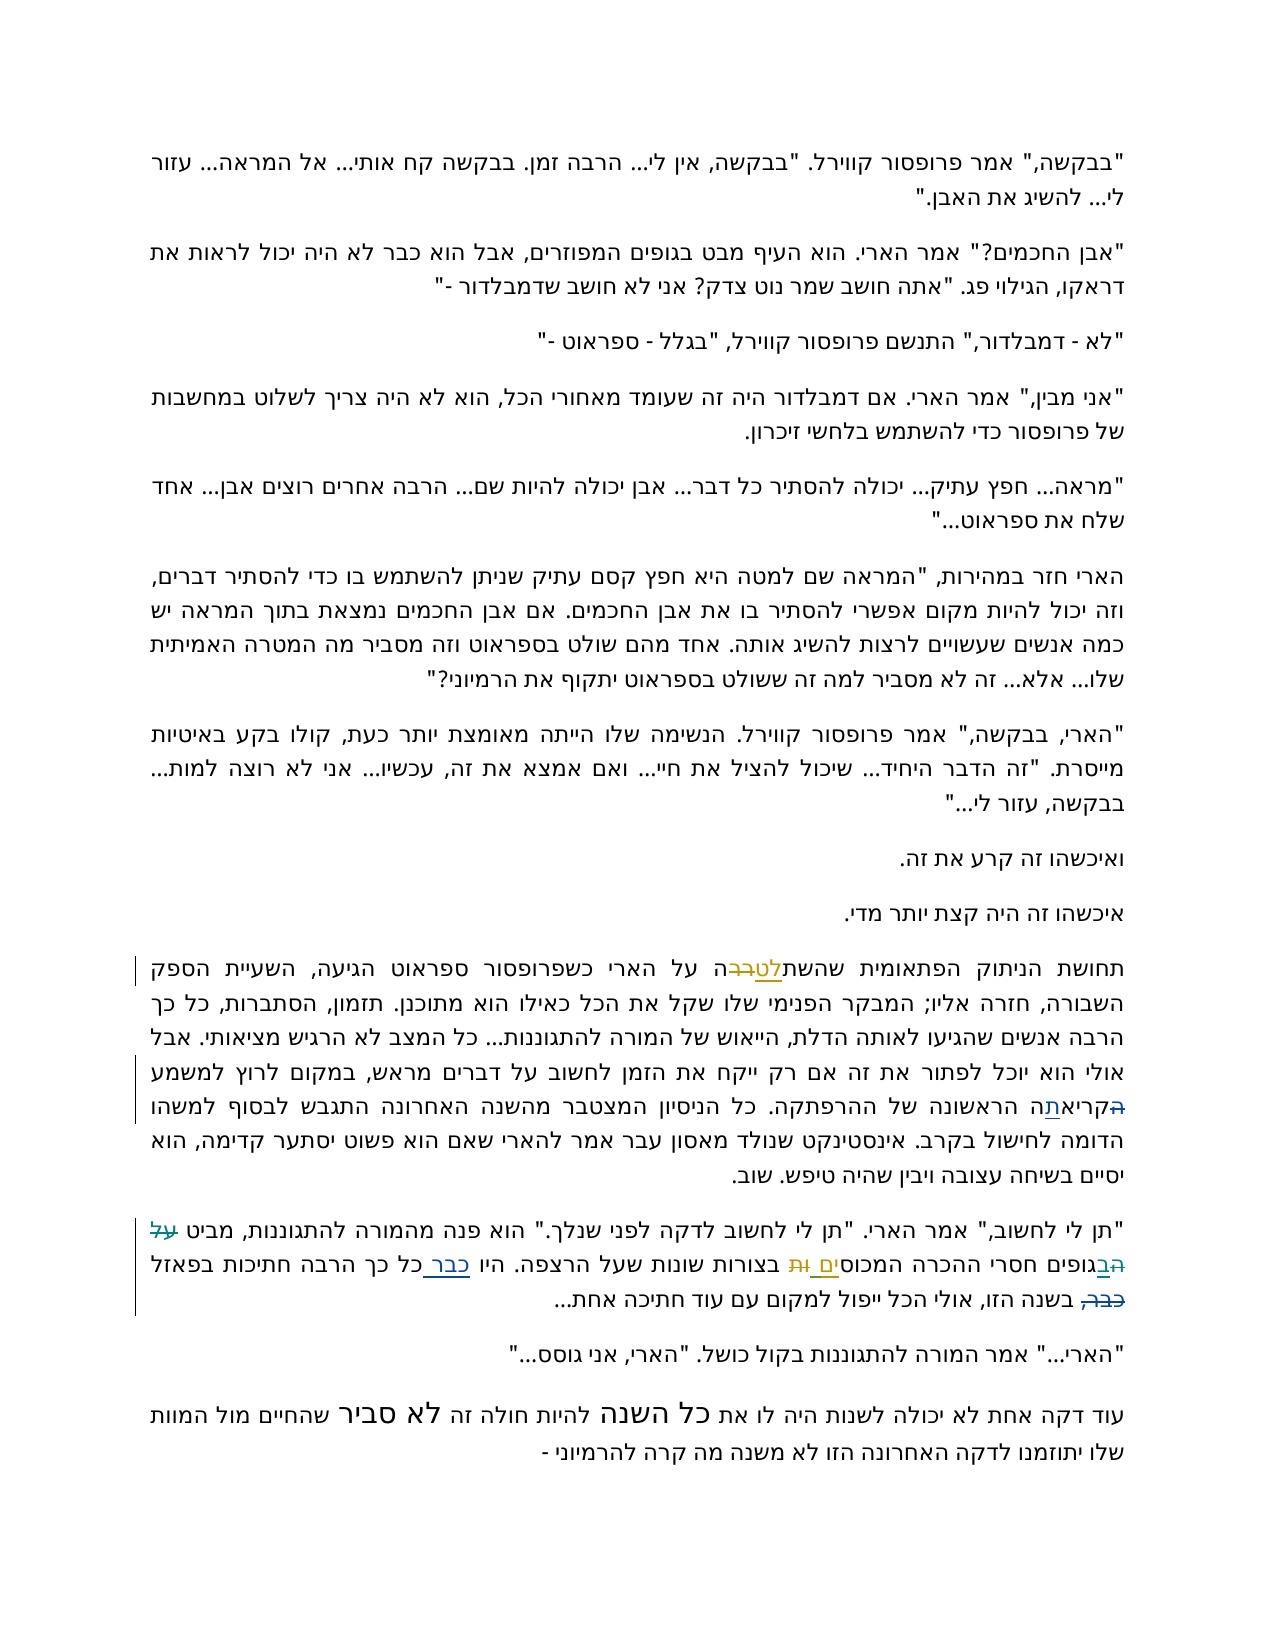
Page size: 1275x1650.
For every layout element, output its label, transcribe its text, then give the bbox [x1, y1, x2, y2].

text "הארי, בבקשה," אמר פרופסור קווירל. הנשימה שלו הייתה מאומצת יותר כעת, קולו בקע באיטיות מייסרת. "זה הדבר היחיד… שיכול להציל את חיי… ואם אמצא את זה, עכשיו… אני לא רוצה למות… בבקשה, עזור לי…" [150, 722, 1125, 821]
text "הארי…" אמר המורה להתגוננות בקול כושל. "הארי, אני גוסס…" [150, 1342, 1125, 1372]
text הארי חזר במהירות, "המראה שם למטה היא חפץ קסם עתיק שניתן להשתמש בו כדי להסתיר דברים, וזה יכול להיות מקום אפשרי להסתיר בו את אבן החכמים. אם אבן החכמים נמצאת בתוך המראה יש כמה אנשים שעשויים לרצות להשיג אותה. אחד מהם שולט בספראוט וזה מסביר מה המטרה האמיתית שלו… אלא… זה לא מסביר למה זה ששולט בספראוט יתקוף את הרמיוני?" [150, 563, 1125, 697]
text "אני מבין," אמר הארי. אם דמבלדור היה זה שעומד מאחורי הכל, הוא לא היה צריך לשלוט במחשבות של פרופסור כדי להשתמש בלחשי זיכרון. [150, 384, 1125, 449]
text "תן לי לחשוב," אמר הארי. "תן לי לחשוב לדקה לפני שנלך." הוא פנה מהמורה להתגוננות, מביט גופים חסרי ההכרה המכוס בצורות שונות שעל הרצפה. היו כל כך הרבה חתיכות בפאזל בשנה הזו, אולי הכל ייפול למקום עם עוד חתיכה אחת… [150, 1218, 1125, 1316]
text ואיכשהו זה קרע את זה. [150, 846, 1125, 876]
text איכשהו זה היה קצת יותר מדי. [150, 901, 1125, 931]
text "בבקשה," אמר פרופסור קווירל. "בבקשה, אין לי… הרבה זמן. בבקשה קח אותי… אל המראה… עזור לי… להשיג את האבן." [150, 150, 1125, 214]
text תחושת הניתוק הפתאומית שהשתה על הארי כשפרופסור ספראוט הגיעה, השעיית הספק השבורה, חזרה אליו; המבקר הפנימי שלו שקל את הכל כאילו הוא מתוכנן. תזמון, הסתברות, כל כך הרבה אנשים שהגיעו לאותה הדלת, הייאוש של המורה להתגוננות… כל המצב לא הרגיש מציאותי. אבל אולי הוא יוכל לפתור את זה אם רק ייקח את הזמן לחשוב על דברים מראש, במקום לרוץ למשמע קריאה הראשונה של ההרפתקה. כל הניסיון המצטבר מהשנה האחרונה התגבש לבסוף למשהו הדומה לחישול בקרב. אינסטינקט שנולד מאסון עבר אמר להארי שאם הוא פשוט יסתער קדימה, הוא יסיים בשיחה עצובה ויבין שהיה טיפש. שוב. [150, 956, 1125, 1192]
text "לא - דמבלדור," התנשם פרופסור קווירל, "בגלל - ספראוט -" [150, 329, 1125, 359]
text "מראה… חפץ עתיק… יכולה להסתיר כל דבר… אבן יכולה להיות שם… הרבה אחרים רוצים אבן… אחד שלח את ספראוט…" [150, 474, 1125, 538]
text "אבן החכמים?" אמר הארי. הוא העיף מבט בגופים המפוזרים, אבל הוא כבר לא היה יכול לראות את דראקו, הגילוי פג. "אתה חושב שמר נוט צדק? אני לא חושב שדמבלדור -" [150, 239, 1125, 304]
text עוד דקה אחת לא יכולה לשנות היה לו את כל השנה להיות חולה זה לא סביר שהחיים מול המוות שלו יתוזמנו לדקה האחרונה הזו לא משנה מה קרה להרמיוני - [150, 1397, 1125, 1469]
